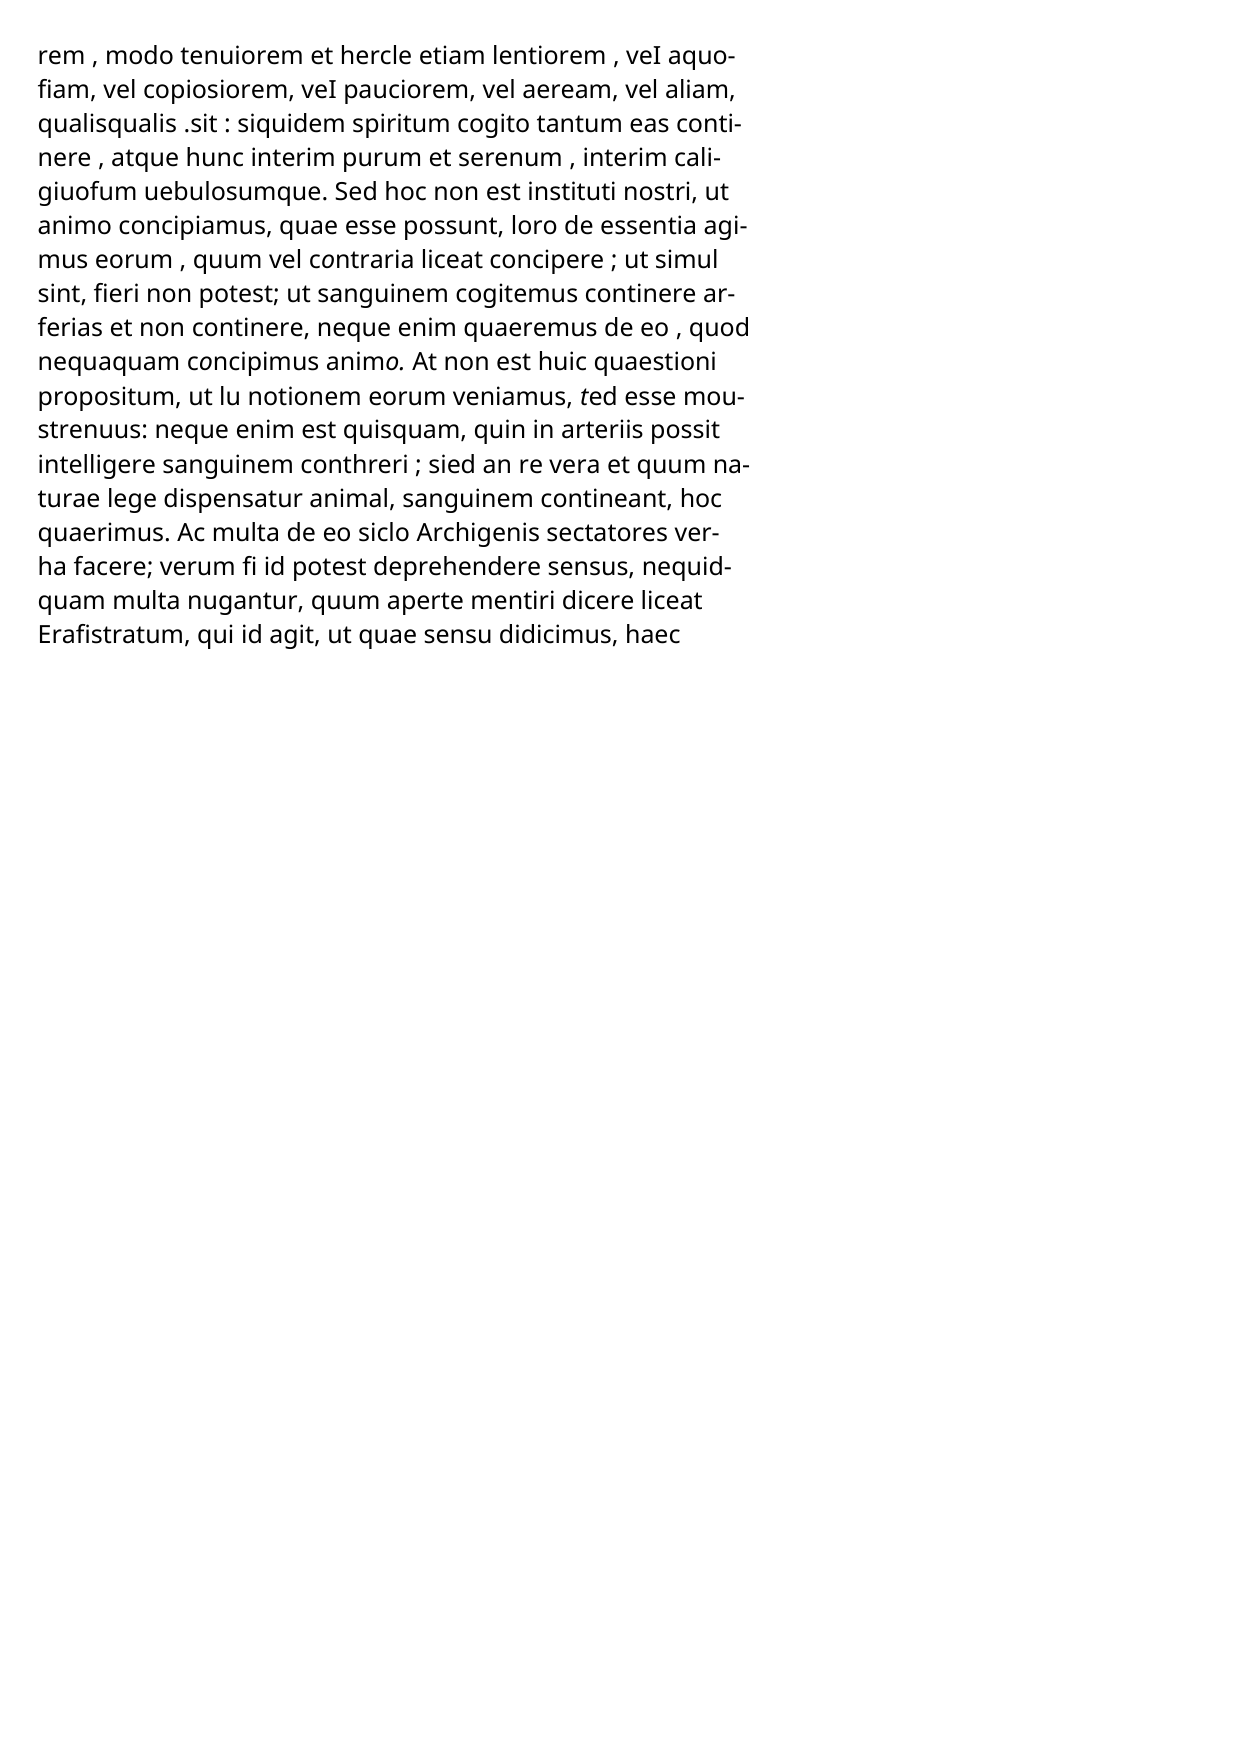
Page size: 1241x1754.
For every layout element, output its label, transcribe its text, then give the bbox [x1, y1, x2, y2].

text rem , modo tenuiorem et hercle etiam lentiorem , veI aquo- fiam, vel copiosiorem, veI pauciorem, vel aeream, vel aliam, qualisqualis .sit : siquidem spiritum cogito tantum eas conti- nere , atque hunc interim purum et serenum , interim cali- giuofum uebulosumque. Sed hoc non est instituti nostri, ut animo concipiamus, quae esse possunt, loro de essentia agi- mus eorum , quum vel contraria liceat concipere ; ut simul sint, fieri non potest; ut sanguinem cogitemus continere ar- ferias et non continere, neque enim quaeremus de eo , quod nequaquam concipimus animo. At non est huic quaestioni propositum, ut lu notionem eorum veniamus, ted esse mou- strenuus: neque enim est quisquam, quin in arteriis possit intelligere sanguinem conthreri ; sied an re vera et quum na- turae lege dispensatur animal, sanguinem contineant, hoc quaerimus. Ac multa de eo siclo Archigenis sectatores ver- ha facere; verum fi id potest deprehendere sensus, nequid- quam multa nugantur, quum aperte mentiri dicere liceat Erafistratum, qui id agit, ut quae sensu didicimus, haec [37, 37, 1203, 651]
